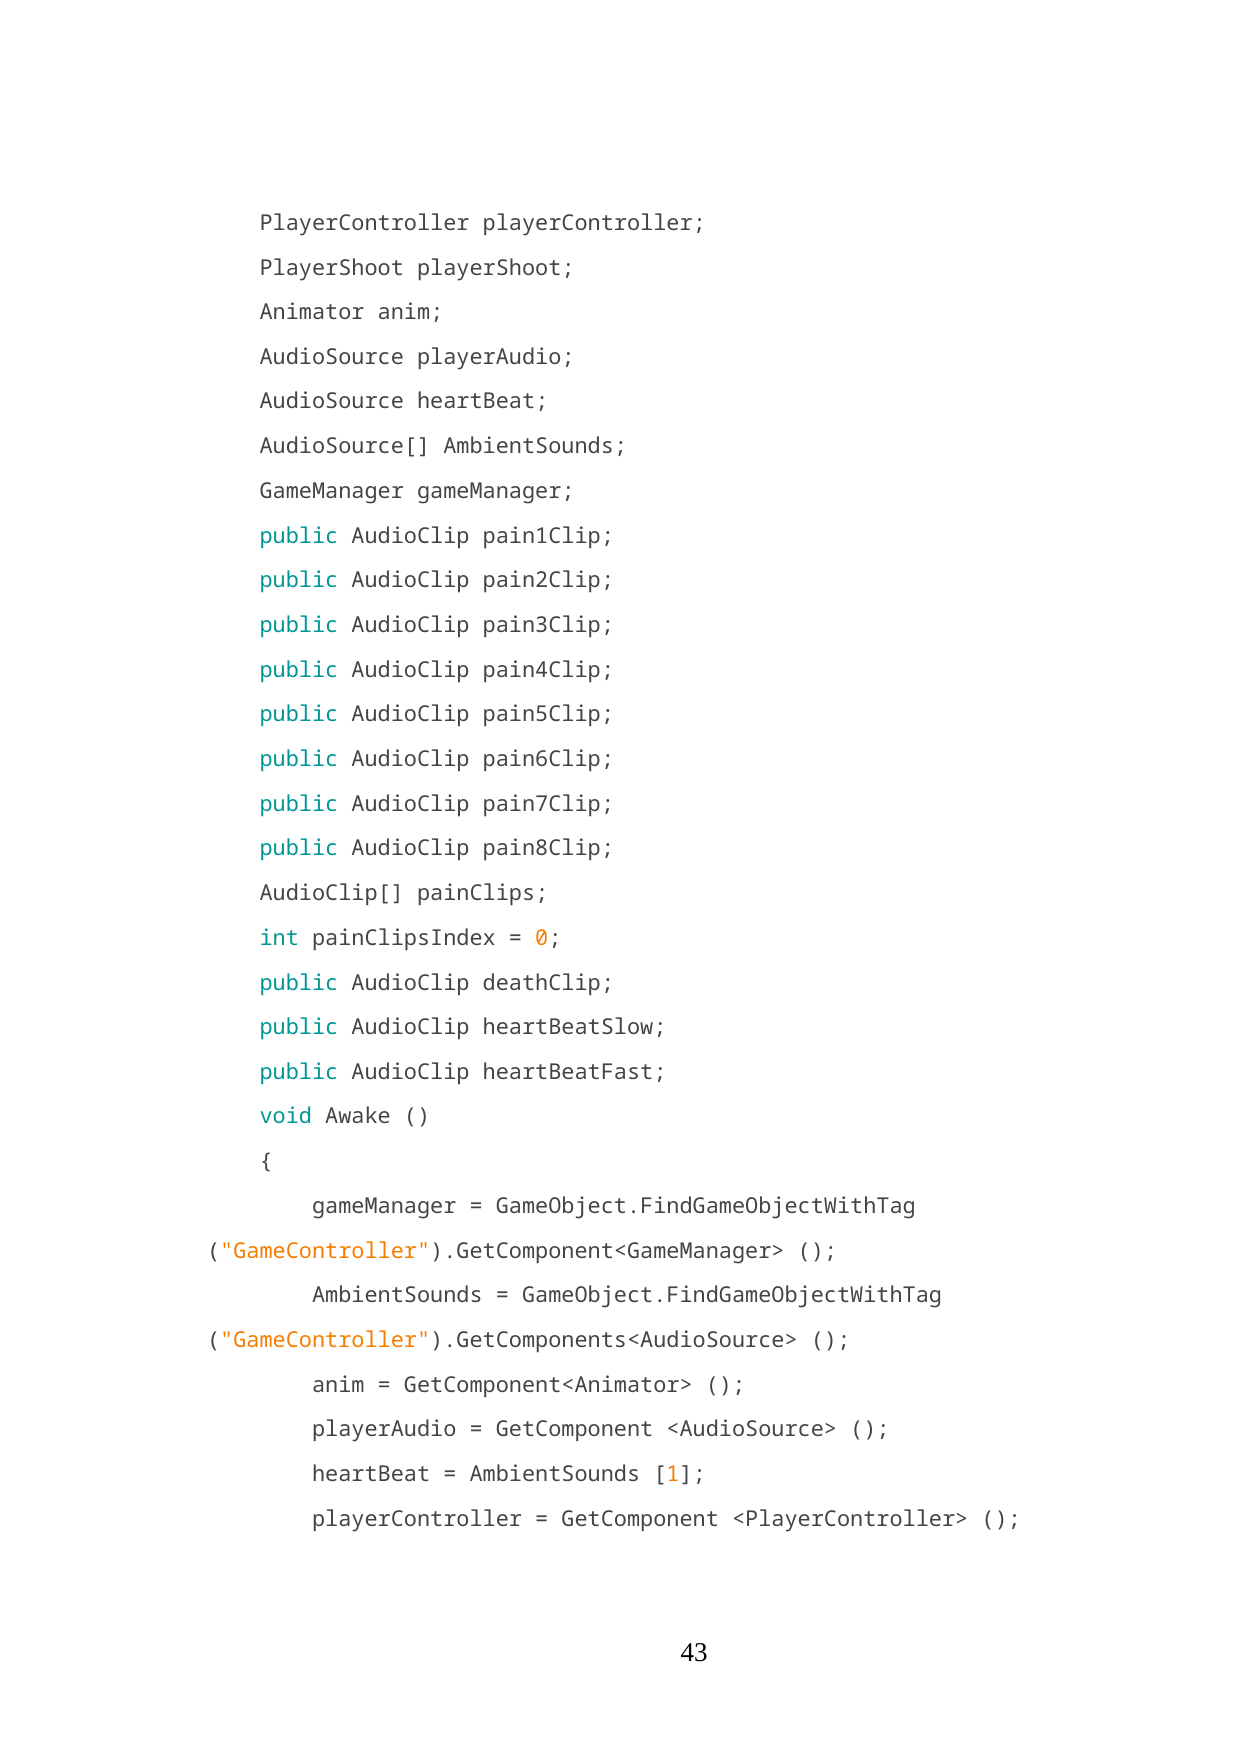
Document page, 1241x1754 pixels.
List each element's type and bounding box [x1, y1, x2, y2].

text [207, 207, 1122, 1532]
